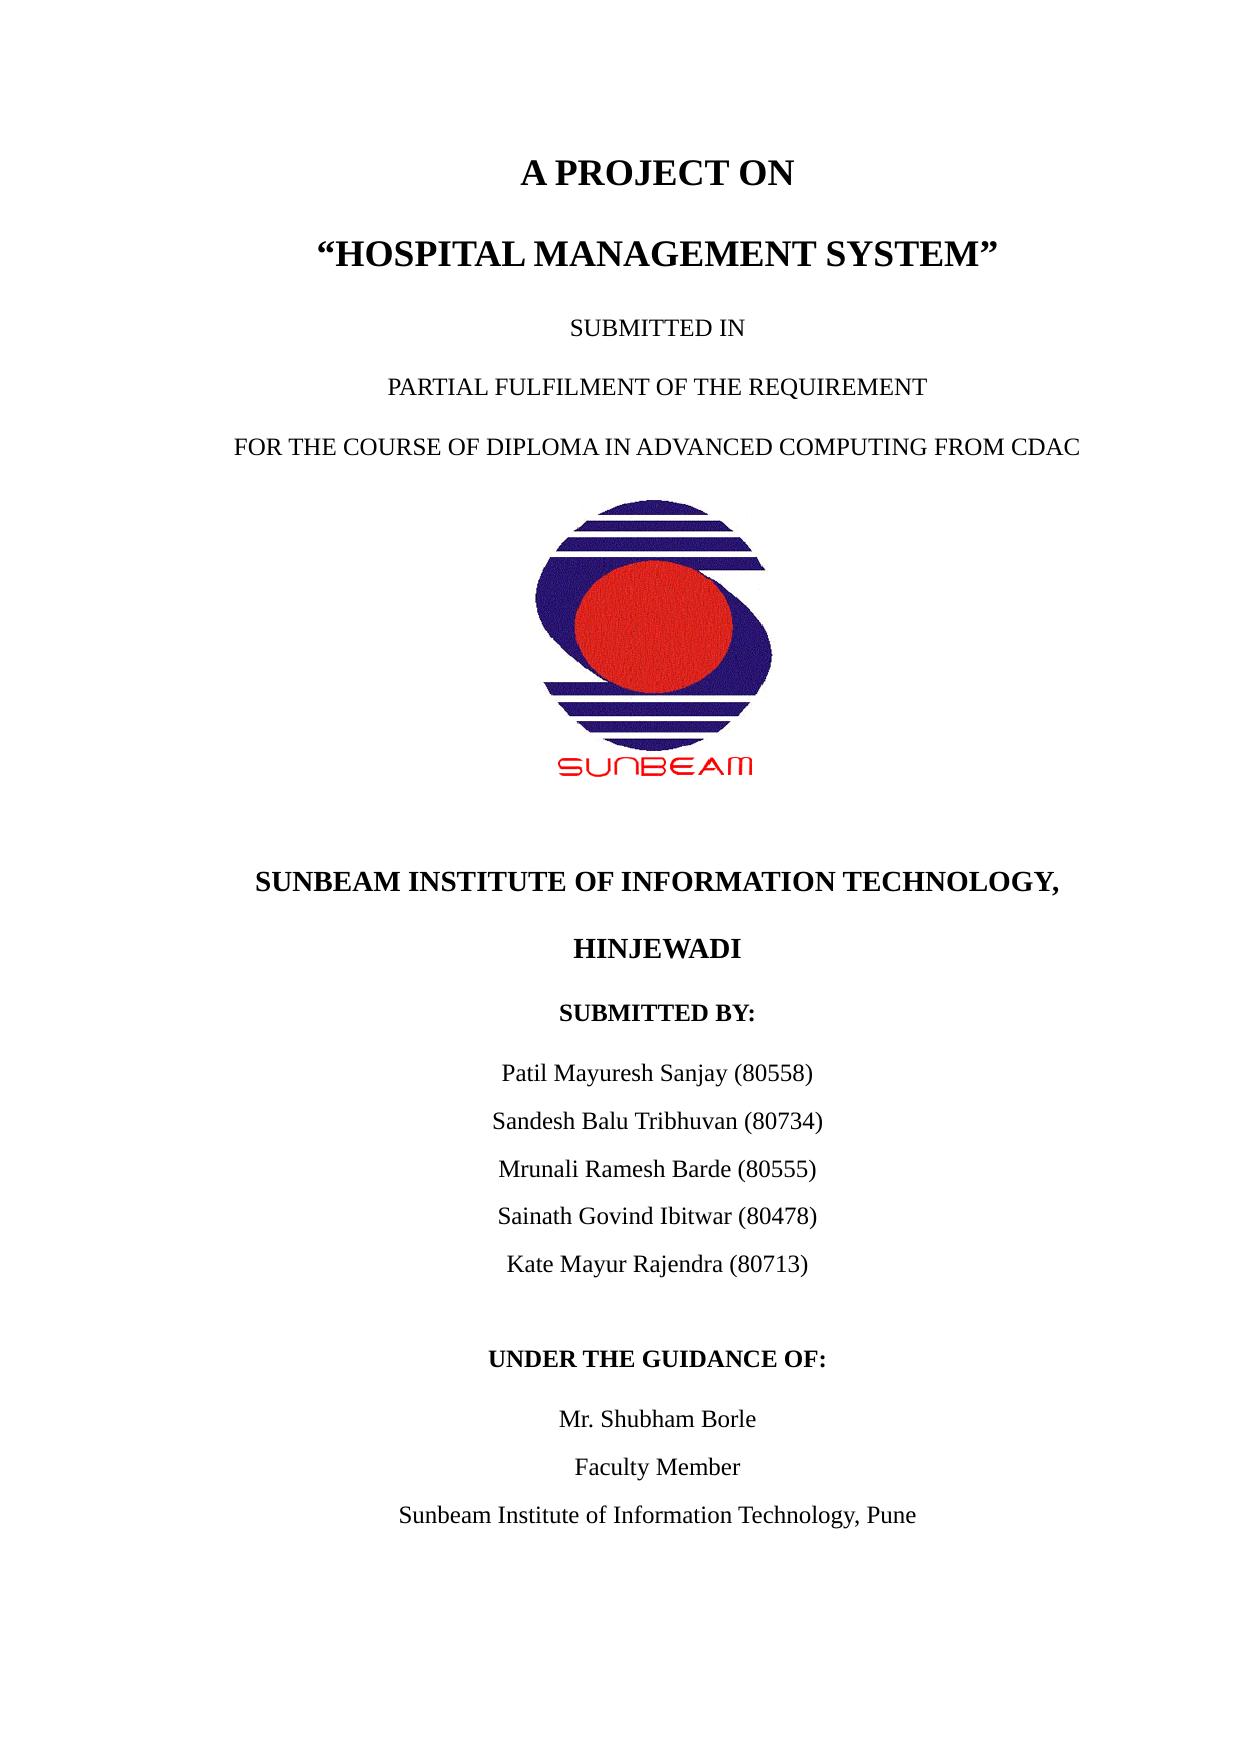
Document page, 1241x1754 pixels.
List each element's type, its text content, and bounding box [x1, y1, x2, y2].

text Mrunali Ramesh Barde (80555) [224, 1154, 1090, 1182]
text Sandesh Balu Tribhuvan (80734) [224, 1106, 1090, 1135]
text PARTIAL FULFILMENT OF THE REQUIREMENT [224, 372, 1090, 401]
text SUNBEAM INSTITUTE OF INFORMATION TECHNOLOGY, [224, 864, 1090, 898]
text Sunbeam Institute of Information Technology, Pune [224, 1500, 1090, 1528]
text Patil Mayuresh Sanjay (80558) [224, 1058, 1090, 1087]
text Sainath Govind Ibitwar (80478) [224, 1201, 1090, 1230]
text A PROJECT ON [224, 150, 1090, 193]
text “HOSPITAL MANAGEMENT SYSTEM” [224, 231, 1090, 274]
text FOR THE COURSE OF DIPLOMA IN ADVANCED COMPUTING FROM CDAC [224, 432, 1090, 461]
text SUBMITTED BY: [224, 998, 1090, 1027]
text Mr. Shubham Borle [224, 1404, 1090, 1433]
text SUBMITTED IN [224, 313, 1090, 341]
text Faculty Member [224, 1452, 1090, 1481]
text UNDER THE GUIDANCE OF: [224, 1344, 1090, 1373]
text HINJEWADI [224, 932, 1090, 965]
text Kate Mayur Rajendra (80713) [224, 1249, 1090, 1278]
